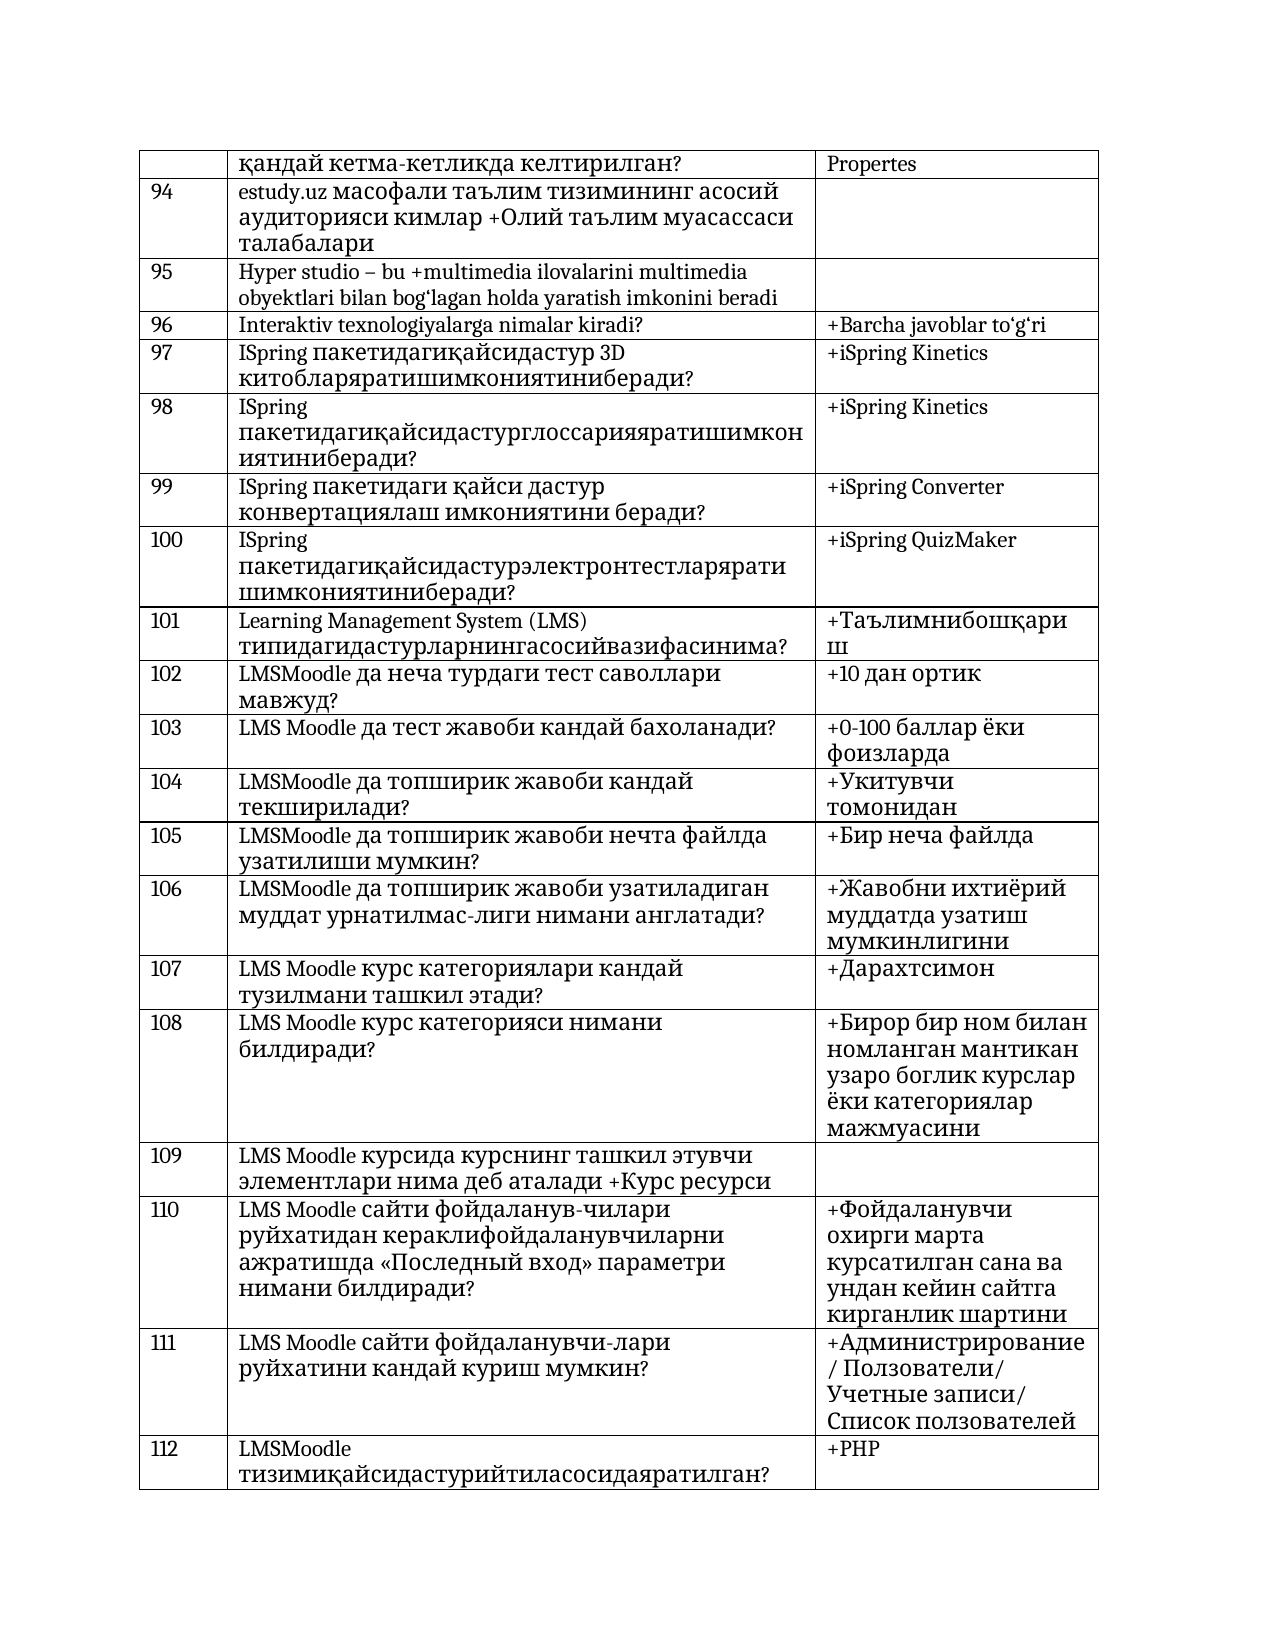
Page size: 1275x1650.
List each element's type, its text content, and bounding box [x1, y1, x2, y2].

table_cell LMS Moodle сайти фойдаланув-чилари руйхатидан кераклифойдаланувчиларни ажратишда «Последный вход» параметри нимани билдиради? [228, 1197, 815, 1328]
table_cell 100 [140, 527, 227, 606]
table_cell 95 [140, 259, 227, 311]
table_cell +Администрирование/ Ползователи/ Учетные записи/ Список ползователей [816, 1329, 1098, 1435]
table_cell 94 [140, 179, 227, 257]
table_cell +Дарахтсимон [816, 956, 1098, 1009]
table_cell +Фойдаланувчи охирги марта курсатилган сана ва ундан кейин сайтга кирганлик шартини [816, 1197, 1098, 1328]
table_cell LMSMoodle тизимиқайсидастурийтиласосидаяратилган? [228, 1436, 815, 1488]
table_cell LMS Moodle курс категорияси нимани билдиради? [228, 1010, 815, 1142]
table_cell LMS Moodle да тест жавоби кандай бахоланади? [228, 715, 815, 768]
table_cell +Content, Part library, Propertes [816, 151, 1098, 177]
table_cell ISpring пакетидагиқайсидастурглоссарияяратишимкониятиниберади? [228, 394, 815, 472]
table_cell 99 [140, 474, 227, 526]
table_cell 112 [140, 1436, 227, 1488]
table_cell 98 [140, 394, 227, 472]
table_cell 104 [140, 769, 227, 821]
table_cell 96 [140, 312, 227, 339]
table_cell 105 [140, 823, 227, 875]
table_cell 107 [140, 956, 227, 1009]
table_cell 97 [140, 340, 227, 392]
table_cell Interaktiv texnologiyalarga nimalar kiradi? [228, 312, 815, 339]
table_cell 111 [140, 1329, 227, 1435]
table_cell 102 [140, 661, 227, 714]
table_cell +Бир неча файлда [816, 823, 1098, 875]
table_cell +iSpring QuizMaker [816, 527, 1098, 606]
table_cell [816, 259, 1098, 311]
table_cell +Бирор бир ном билан номланган мантикан узаро боглик курслар ёки категориялар мажмуасини [816, 1010, 1098, 1142]
table_cell +iSpring Kinetics [816, 394, 1098, 472]
table_cell Hyper studio – bu +multimedia ilovalarini multimedia obyektlari bilan bog‘lagan holda yaratish imkonini beradi [228, 259, 815, 311]
table_cell CrocodileICT дастур муҳитининг ишчи панеллари қандай кетма-кетликда келтирилган? [228, 151, 815, 177]
table_cell LMS Moodle курс категориялари кандай тузилмани ташкил этади? [228, 956, 815, 1009]
table_cell +10 дан ортик [816, 661, 1098, 714]
table_cell LMSMoodle да топширик жавоби узатиладиган муддат урнатилмас-лиги нимани англатади? [228, 876, 815, 955]
table_cell +Barcha javoblar to‘g‘ri [816, 312, 1098, 339]
table_cell +Укитувчи томонидан [816, 769, 1098, 821]
table_cell +0-100 баллар ёки фоизларда [816, 715, 1098, 768]
table_cell +iSpring Converter [816, 474, 1098, 526]
table_cell +Таълимнибошқариш [816, 608, 1098, 660]
table_cell [816, 179, 1098, 257]
table_cell LMS Moodle сайти фойдаланувчи-лари руйхатини кандай куриш мумкин? [228, 1329, 815, 1435]
table_cell LMSMoodle да топширик жавоби кандай текширилади? [228, 769, 815, 821]
table_cell [816, 1143, 1098, 1196]
table_cell ISpring пакетидагиқайсидастурэлектронтестларяратишимкониятиниберади? [228, 527, 815, 606]
table_cell LMS Moodle курсида курснинг ташкил этувчи элементлари нима деб аталади +Курс ресурси [228, 1143, 815, 1196]
table_cell 101 [140, 608, 227, 660]
table_cell 108 [140, 1010, 227, 1142]
table_cell 93 [140, 151, 227, 177]
table_cell 106 [140, 876, 227, 955]
table_cell LMSMoodle да неча турдаги тест саволлари мавжуд? [228, 661, 815, 714]
table_cell ISpring пакетидагиқайсидастур 3D китобларяратишимкониятиниберади? [228, 340, 815, 392]
table_cell +PHP [816, 1436, 1098, 1488]
table_cell 109 [140, 1143, 227, 1196]
table_cell LMSMoodle да топширик жавоби нечта файлда узатилиши мумкин? [228, 823, 815, 875]
table_cell 110 [140, 1197, 227, 1328]
table_cell Learning Management System (LMS) типидагидастурларнингасосийвазифасинима? [228, 608, 815, 660]
table_cell 103 [140, 715, 227, 768]
table_cell ISpring пакетидаги қайси дастур конвертациялаш имкониятини беради? [228, 474, 815, 526]
table_cell +iSpring Kinetics [816, 340, 1098, 392]
table_cell estudy.uz масофали таълим тизимининг асосий аудиторияси кимлар +Олий таълим муасассаси талабалари [228, 179, 815, 257]
table_cell +Жавобни ихтиёрий муддатда узатиш мумкинлигини [816, 876, 1098, 955]
